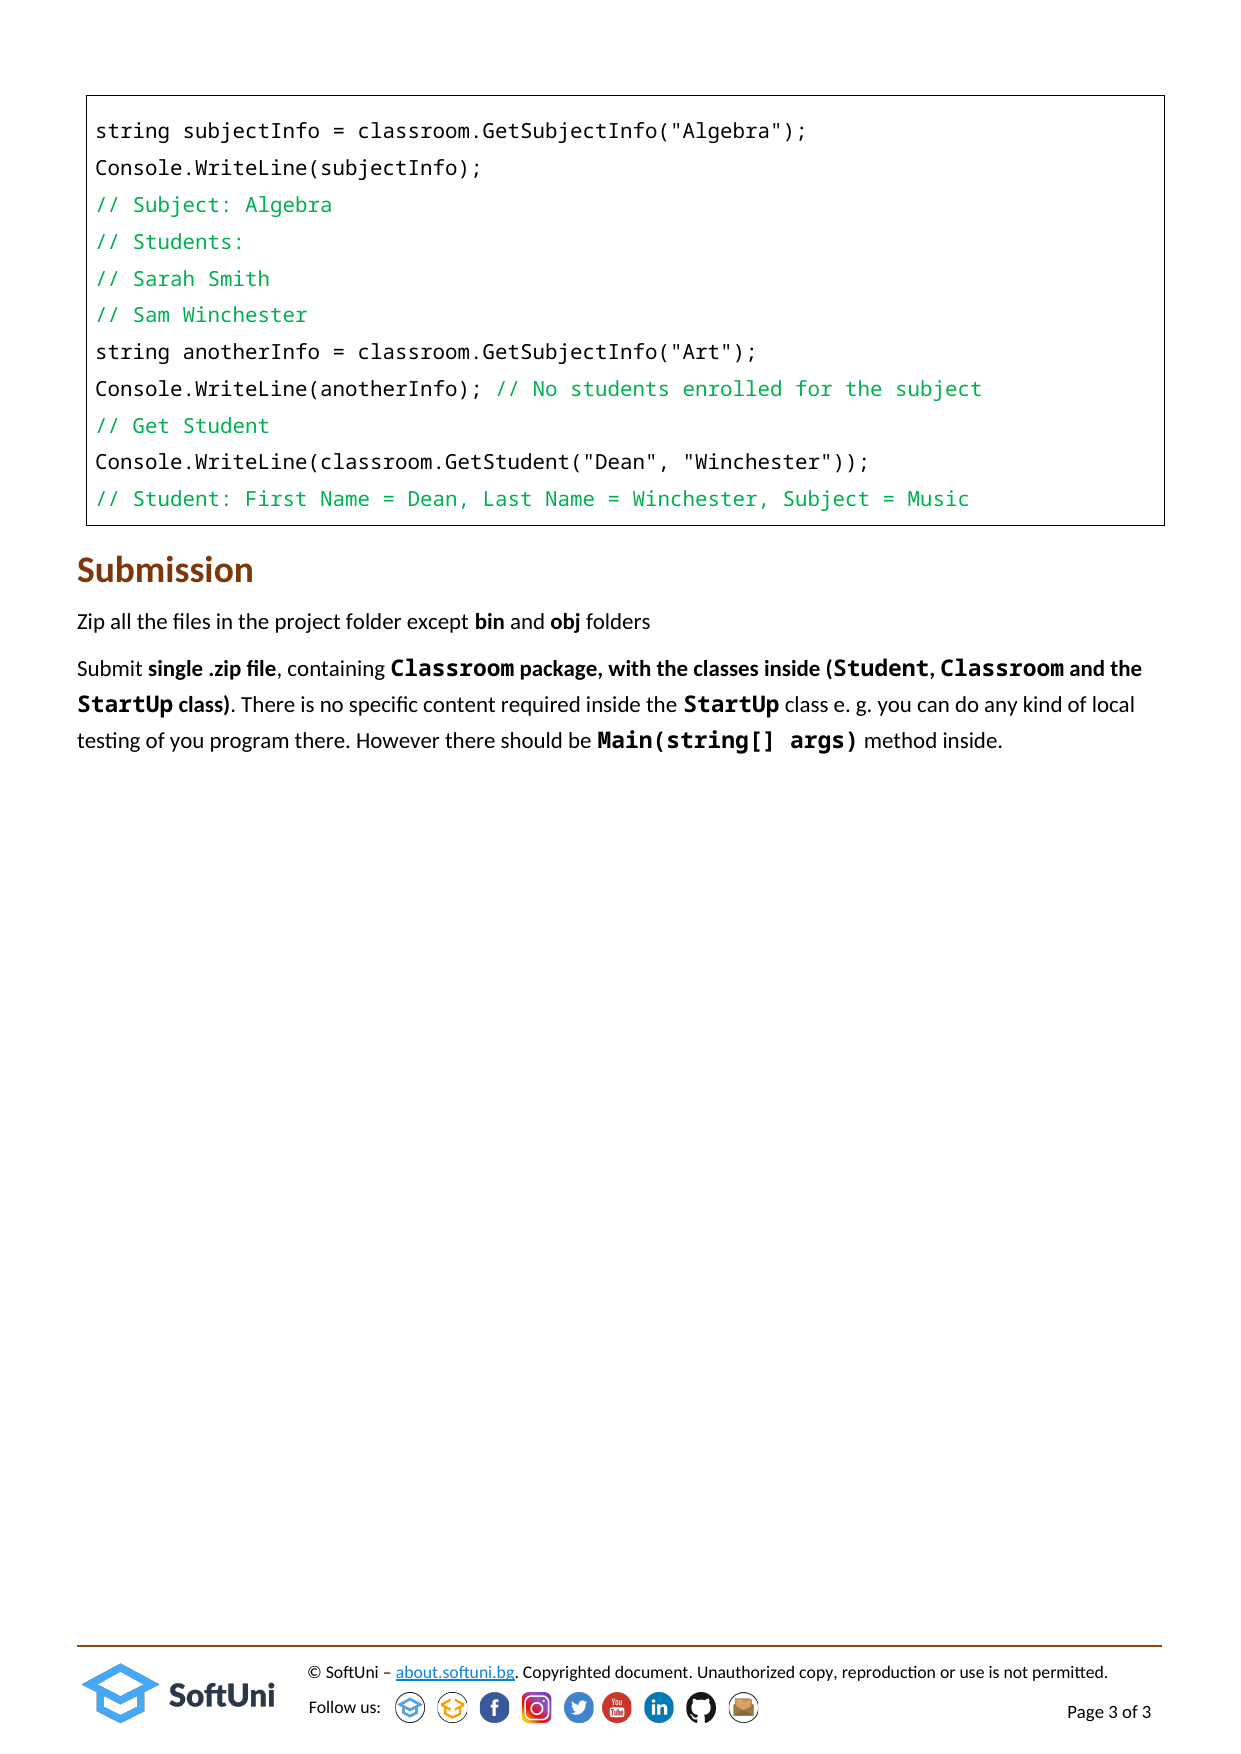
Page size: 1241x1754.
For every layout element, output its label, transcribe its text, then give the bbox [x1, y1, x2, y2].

picture [479, 1692, 510, 1723]
picture [644, 1692, 653, 1701]
text Submit single .zip file, containing Classroom package, with the classes inside (Student, Classroom and the StartUp class). There is no specific content required inside the StartUp class e. g. you can do any kind of local testing of you program there. However there should be Main(string[] args) method inside. [77, 652, 1163, 755]
picture [437, 1692, 468, 1723]
picture [522, 1692, 552, 1723]
picture [686, 1692, 716, 1723]
picture [395, 1692, 425, 1723]
text Zip all the files in the project folder except bin and obj folders [77, 607, 1163, 635]
picture [644, 1714, 653, 1723]
picture [665, 1714, 674, 1723]
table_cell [87, 96, 1164, 524]
picture [564, 1692, 594, 1723]
picture [728, 1692, 759, 1723]
picture [658, 1705, 667, 1714]
picture [602, 1692, 632, 1723]
picture [75, 1658, 281, 1729]
subtitle Submission [77, 546, 1163, 592]
picture [665, 1692, 674, 1701]
